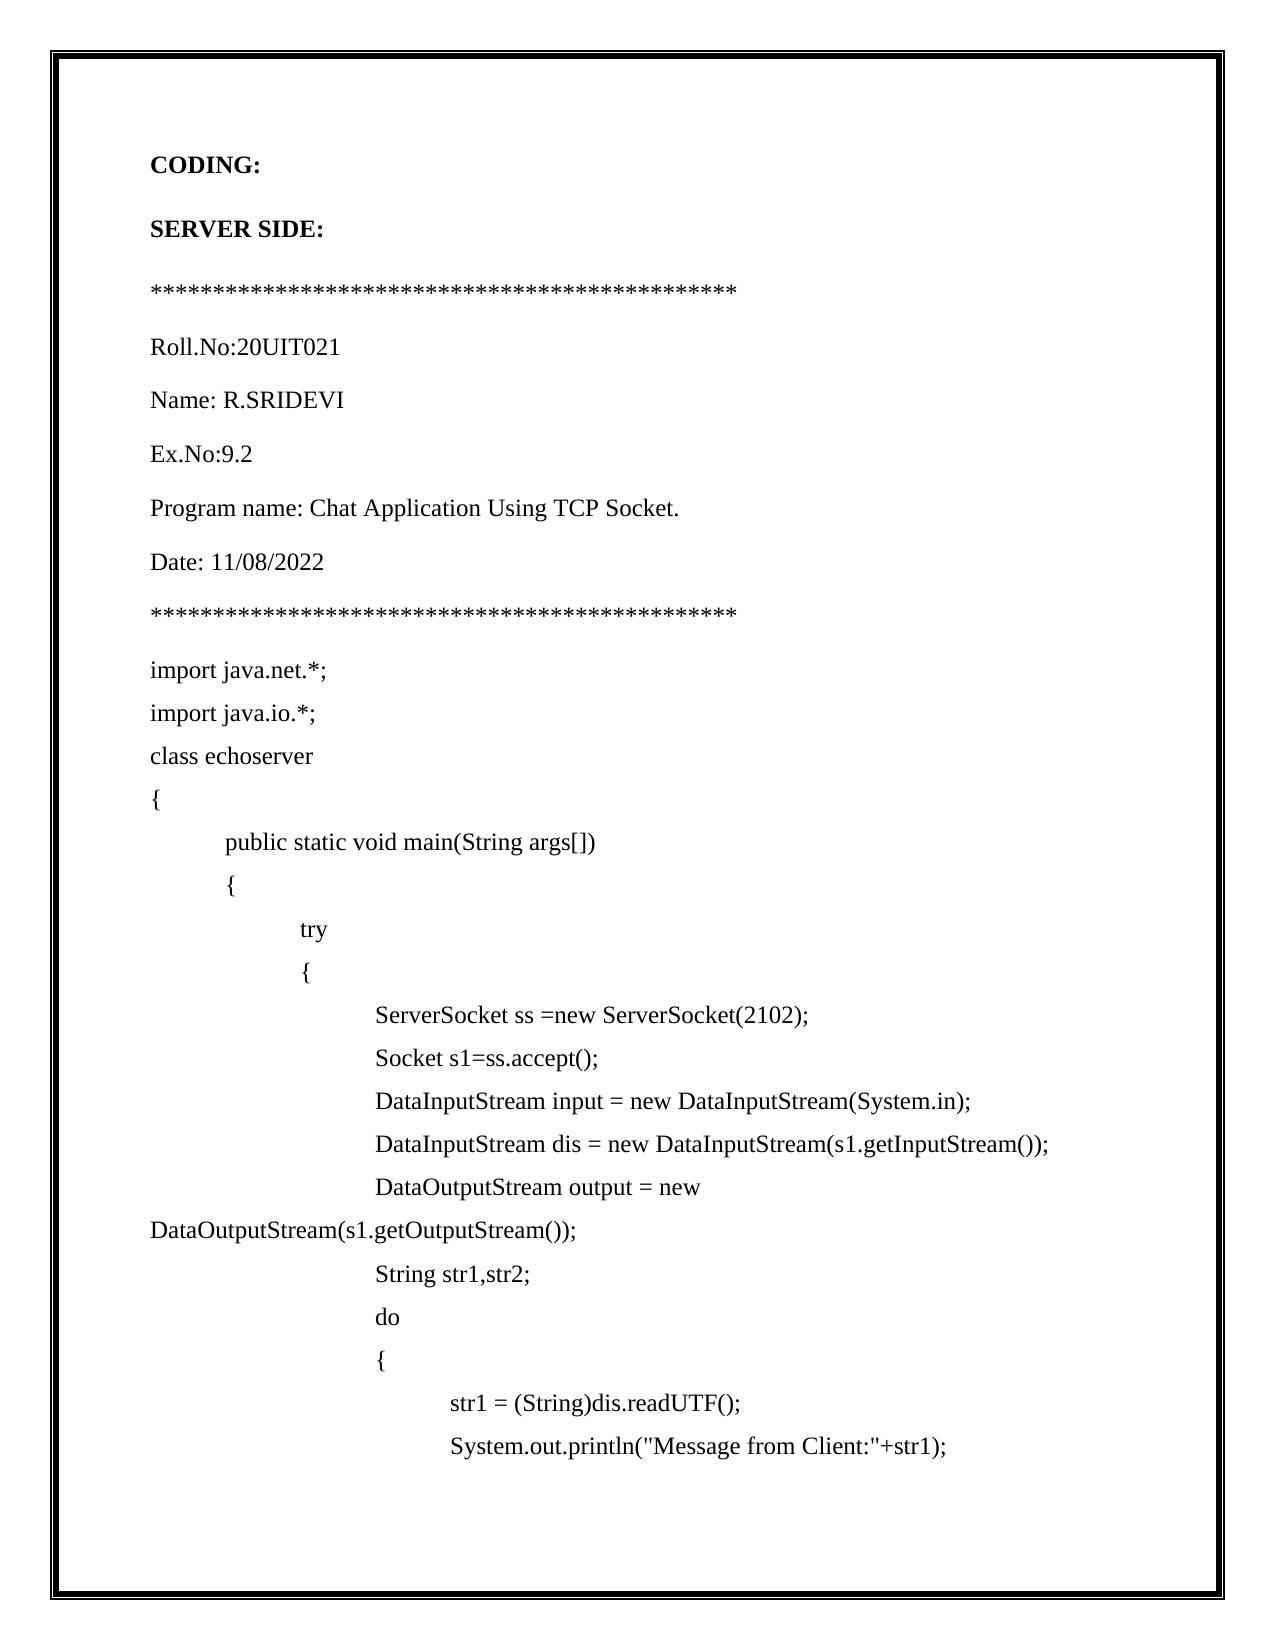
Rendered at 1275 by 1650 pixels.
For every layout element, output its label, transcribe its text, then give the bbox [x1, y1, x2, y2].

text Name: R.SRIDEVI [150, 386, 1125, 414]
text { [150, 784, 1125, 813]
text CODING: [150, 150, 1125, 179]
text ServerSocket ss =new ServerSocket(2102); [150, 1000, 1125, 1029]
text SERVER SIDE: [150, 214, 1125, 243]
text Ex.No:9.2 [150, 439, 1125, 468]
text { [150, 871, 1125, 899]
text import java.io.*; [150, 698, 1125, 727]
text System.out.println("Message from Client:"+str1); [150, 1431, 1125, 1460]
text *********************************************** [150, 278, 1125, 307]
text Socket s1=ss.accept(); [150, 1043, 1125, 1072]
text DataInputStream dis = new DataInputStream(s1.getInputStream()); [150, 1129, 1125, 1158]
text Roll.No:20UIT021 [150, 332, 1125, 361]
text String str1,str2; [150, 1259, 1125, 1287]
text try [150, 914, 1125, 942]
text { [150, 1345, 1125, 1374]
text class echoserver [150, 741, 1125, 770]
text Program name: Chat Application Using TCP Socket. [150, 493, 1125, 522]
text Date: 11/08/2022 [150, 547, 1125, 576]
text import java.net.*; [150, 655, 1125, 684]
text DataInputStream input = new DataInputStream(System.in); [150, 1086, 1125, 1115]
text public static void main(String args[]) [150, 827, 1125, 856]
text str1 = (String)dis.readUTF(); [150, 1388, 1125, 1417]
text *********************************************** [150, 601, 1125, 630]
text { [150, 957, 1125, 986]
text DataOutputStream output = new DataOutputStream(s1.getOutputStream()); [150, 1172, 1125, 1244]
text do [150, 1302, 1125, 1331]
